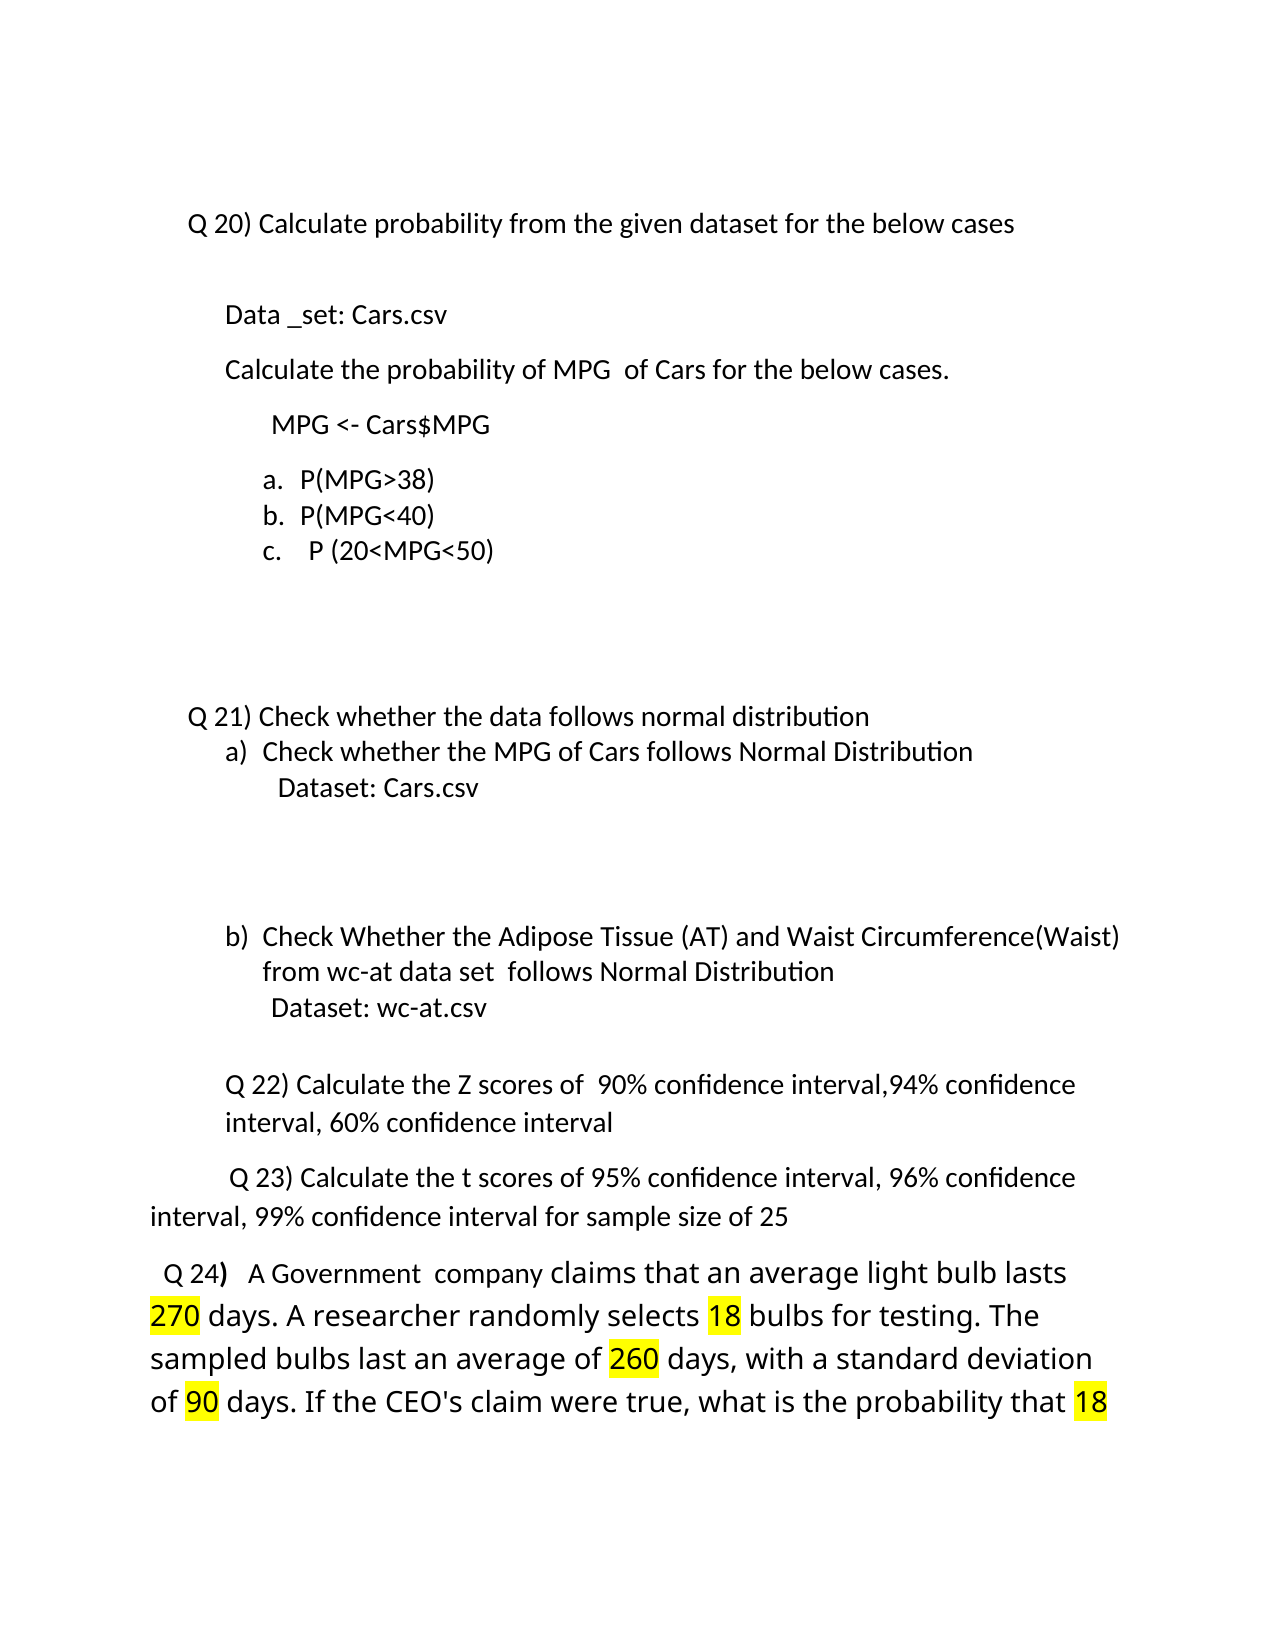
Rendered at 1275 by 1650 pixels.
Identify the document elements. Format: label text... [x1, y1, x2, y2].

list Check Whether the Adipose Tissue (AT) and Waist Circumference(Waist) from wc-at data set follows Normal Distribution [225, 918, 1125, 989]
text Dataset: Cars.csv [225, 769, 1125, 804]
list Q 22) Calculate the Z scores of 90% confidence interval,94% confidence interval, 60% confidence interval [225, 1066, 1125, 1140]
list P(MPG<40) [262, 497, 1125, 532]
text Q 21) Check whether the data follows normal distribution [187, 698, 1125, 733]
list Dataset: wc-at.csv [225, 989, 1125, 1024]
text Data _set: Cars.csv [225, 296, 1125, 331]
text MPG <- Cars$MPG [225, 406, 1125, 442]
text Q 20) Calculate probability from the given dataset for the below cases [187, 205, 1125, 241]
text Calculate the probability of MPG of Cars for the below cases. [225, 351, 1125, 387]
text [150, 1253, 1125, 1421]
list Check whether the MPG of Cars follows Normal Distribution [225, 733, 1125, 769]
text c. P (20<MPG<50) [262, 532, 1125, 568]
list P(MPG>38) [262, 461, 1125, 497]
text Q 23) Calculate the t scores of 95% confidence interval, 96% confidence interval, 99% confidence interval for sample size of 25 [150, 1159, 1125, 1233]
